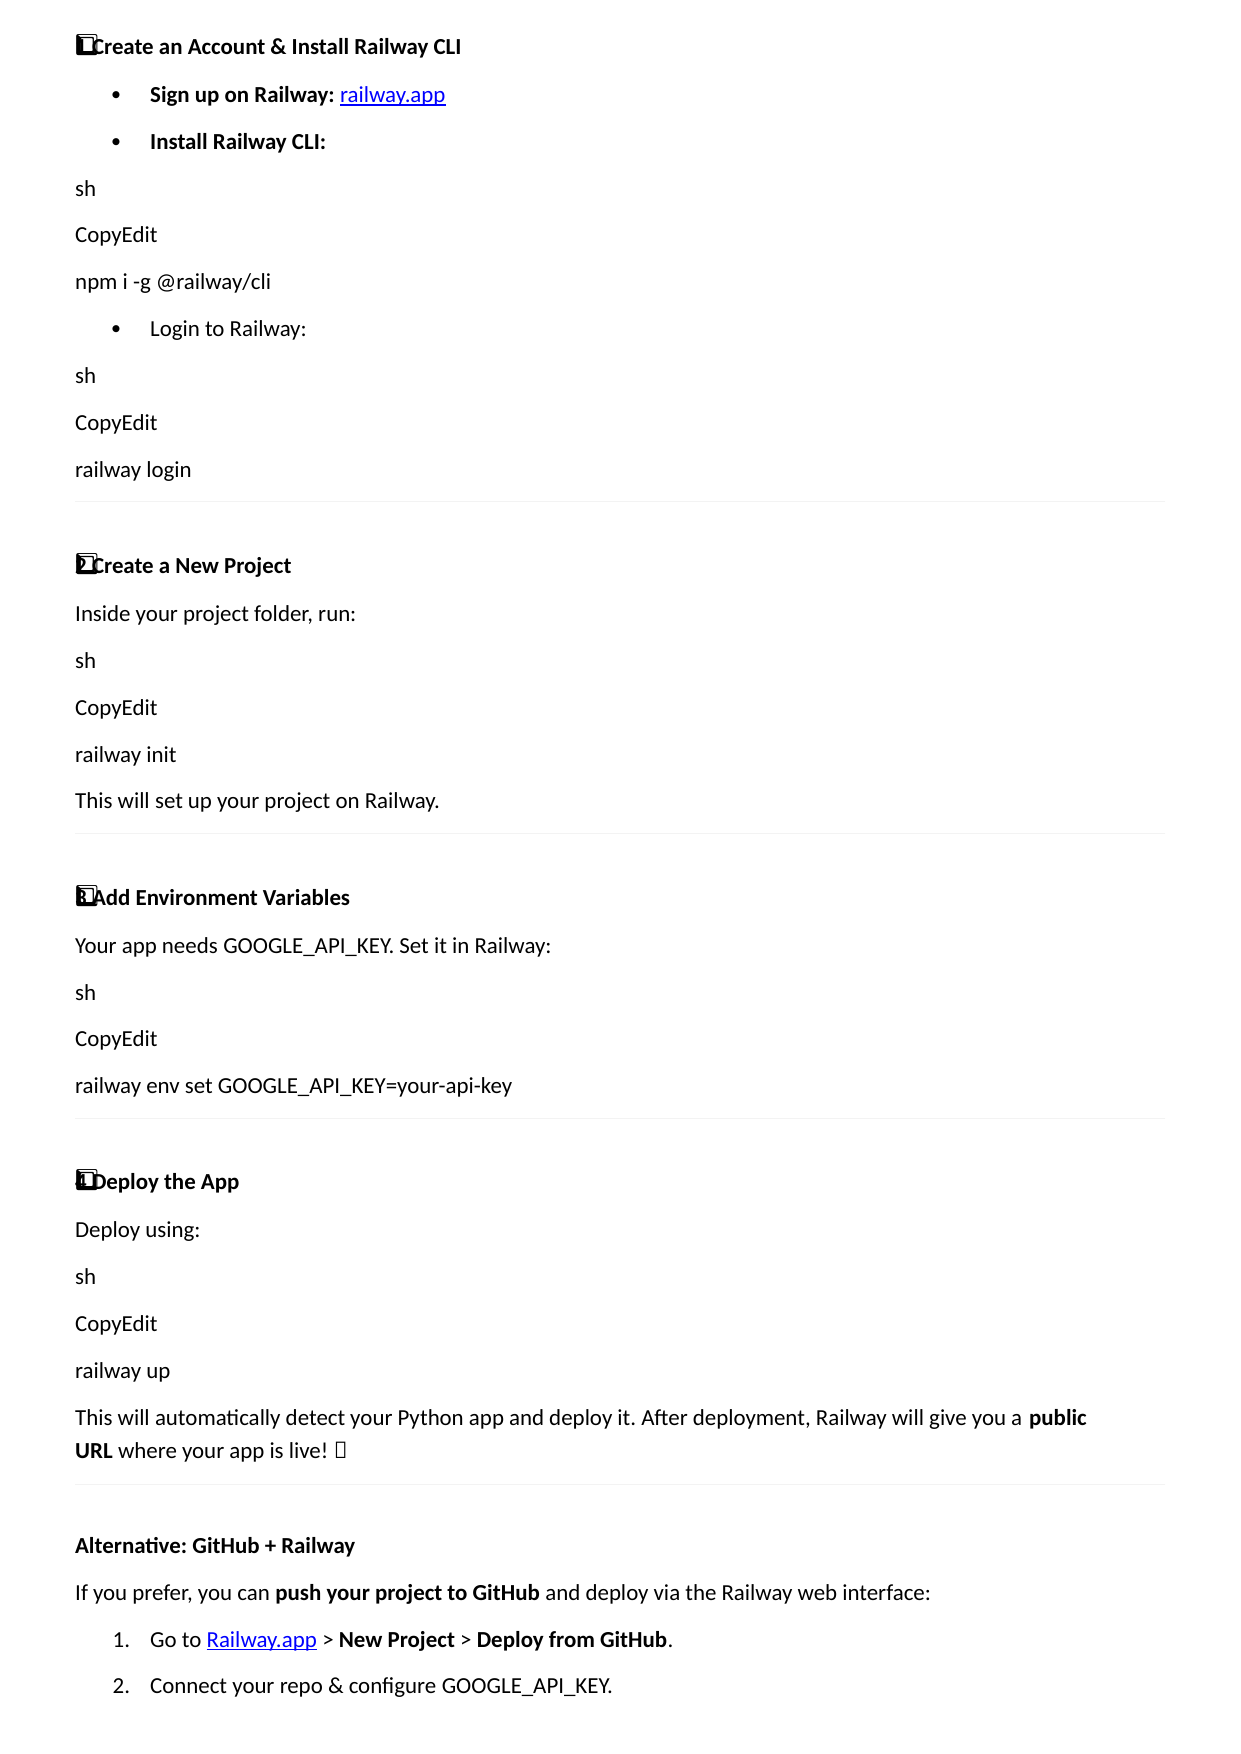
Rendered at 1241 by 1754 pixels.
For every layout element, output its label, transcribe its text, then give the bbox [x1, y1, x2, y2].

text CopyEdit [75, 1309, 1165, 1337]
text sh [75, 646, 1165, 674]
text If you prefer, you can push your project to GitHub and deploy via the Railway web interface: [75, 1578, 1165, 1606]
text This will set up your project on Railway. [75, 787, 1165, 815]
text railway env set GOOGLE_API_KEY=your-api-key [75, 1071, 1165, 1099]
text CopyEdit [75, 1024, 1165, 1053]
text CopyEdit [75, 408, 1165, 436]
text railway up [75, 1356, 1165, 1384]
text CopyEdit [75, 693, 1165, 721]
text sh [75, 978, 1165, 1006]
list Sign up on Railway: railway.app [112, 80, 1165, 108]
text Alternative: GitHub + Railway [75, 1531, 1165, 1559]
text railway init [75, 740, 1165, 768]
text sh [75, 1262, 1165, 1291]
text Deploy using: [75, 1216, 1165, 1244]
text npm i -g @railway/cli [75, 267, 1165, 296]
text Your app needs GOOGLE_API_KEY. Set it in Railway: [75, 931, 1165, 959]
text 2️⃣ Create a New Project [75, 549, 1165, 580]
text sh [75, 174, 1165, 202]
text 4️⃣ Deploy the App [75, 1165, 1165, 1196]
list Login to Railway: [112, 314, 1165, 342]
list Install Railway CLI: [112, 127, 1165, 155]
list Go to Railway.app > New Project > Deploy from GitHub. [112, 1625, 1165, 1653]
text CopyEdit [75, 221, 1165, 249]
text 3️⃣ Add Environment Variables [75, 880, 1165, 912]
text This will automatically detect your Python app and deploy it. After deployment, Railway will give you a public URL where your app is live! 🎉 [75, 1403, 1165, 1465]
text Inside your project folder, run: [75, 599, 1165, 627]
text sh [75, 361, 1165, 389]
text railway login [75, 455, 1165, 483]
list Connect your repo & configure GOOGLE_API_KEY. [112, 1672, 1165, 1699]
text 1️⃣ Create an Account & Install Railway CLI [75, 29, 1165, 61]
